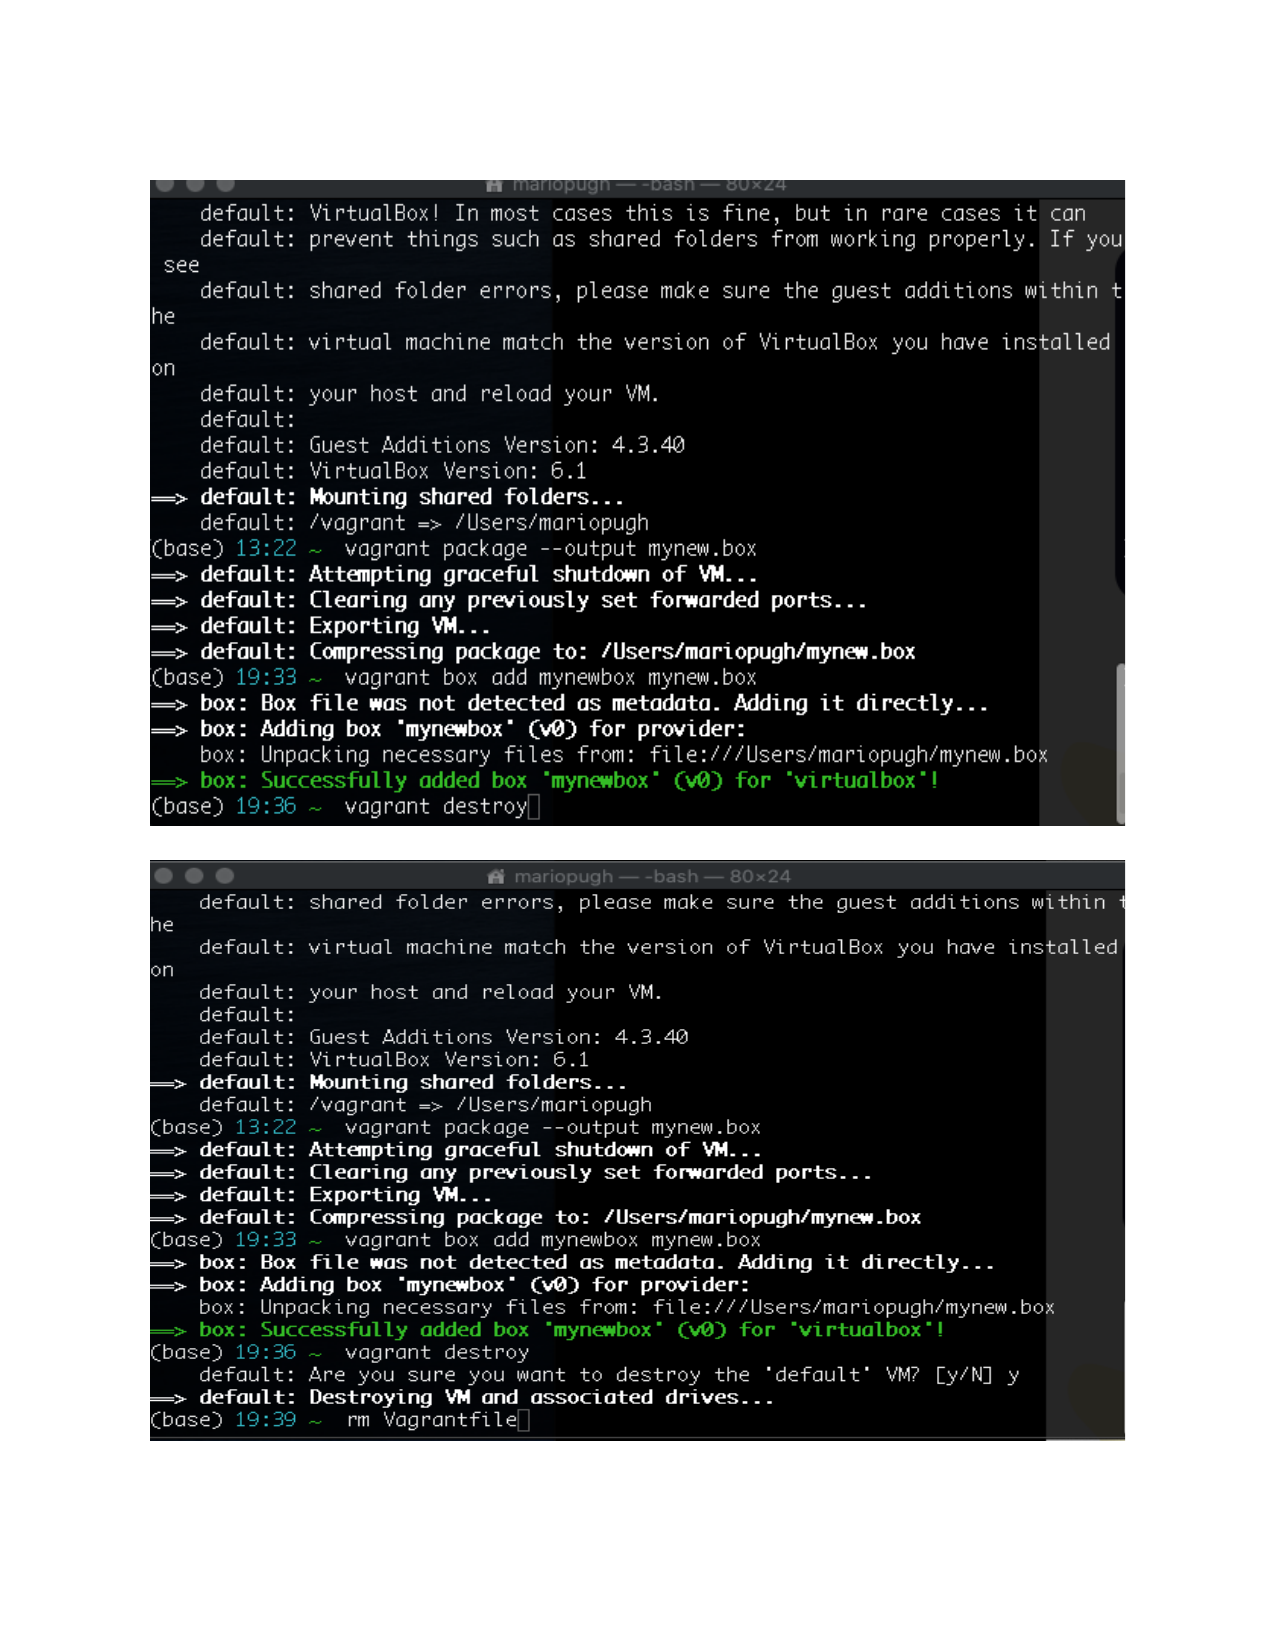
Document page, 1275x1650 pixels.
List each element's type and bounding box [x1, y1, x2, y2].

picture [150, 860, 1125, 1441]
picture [150, 180, 1125, 826]
